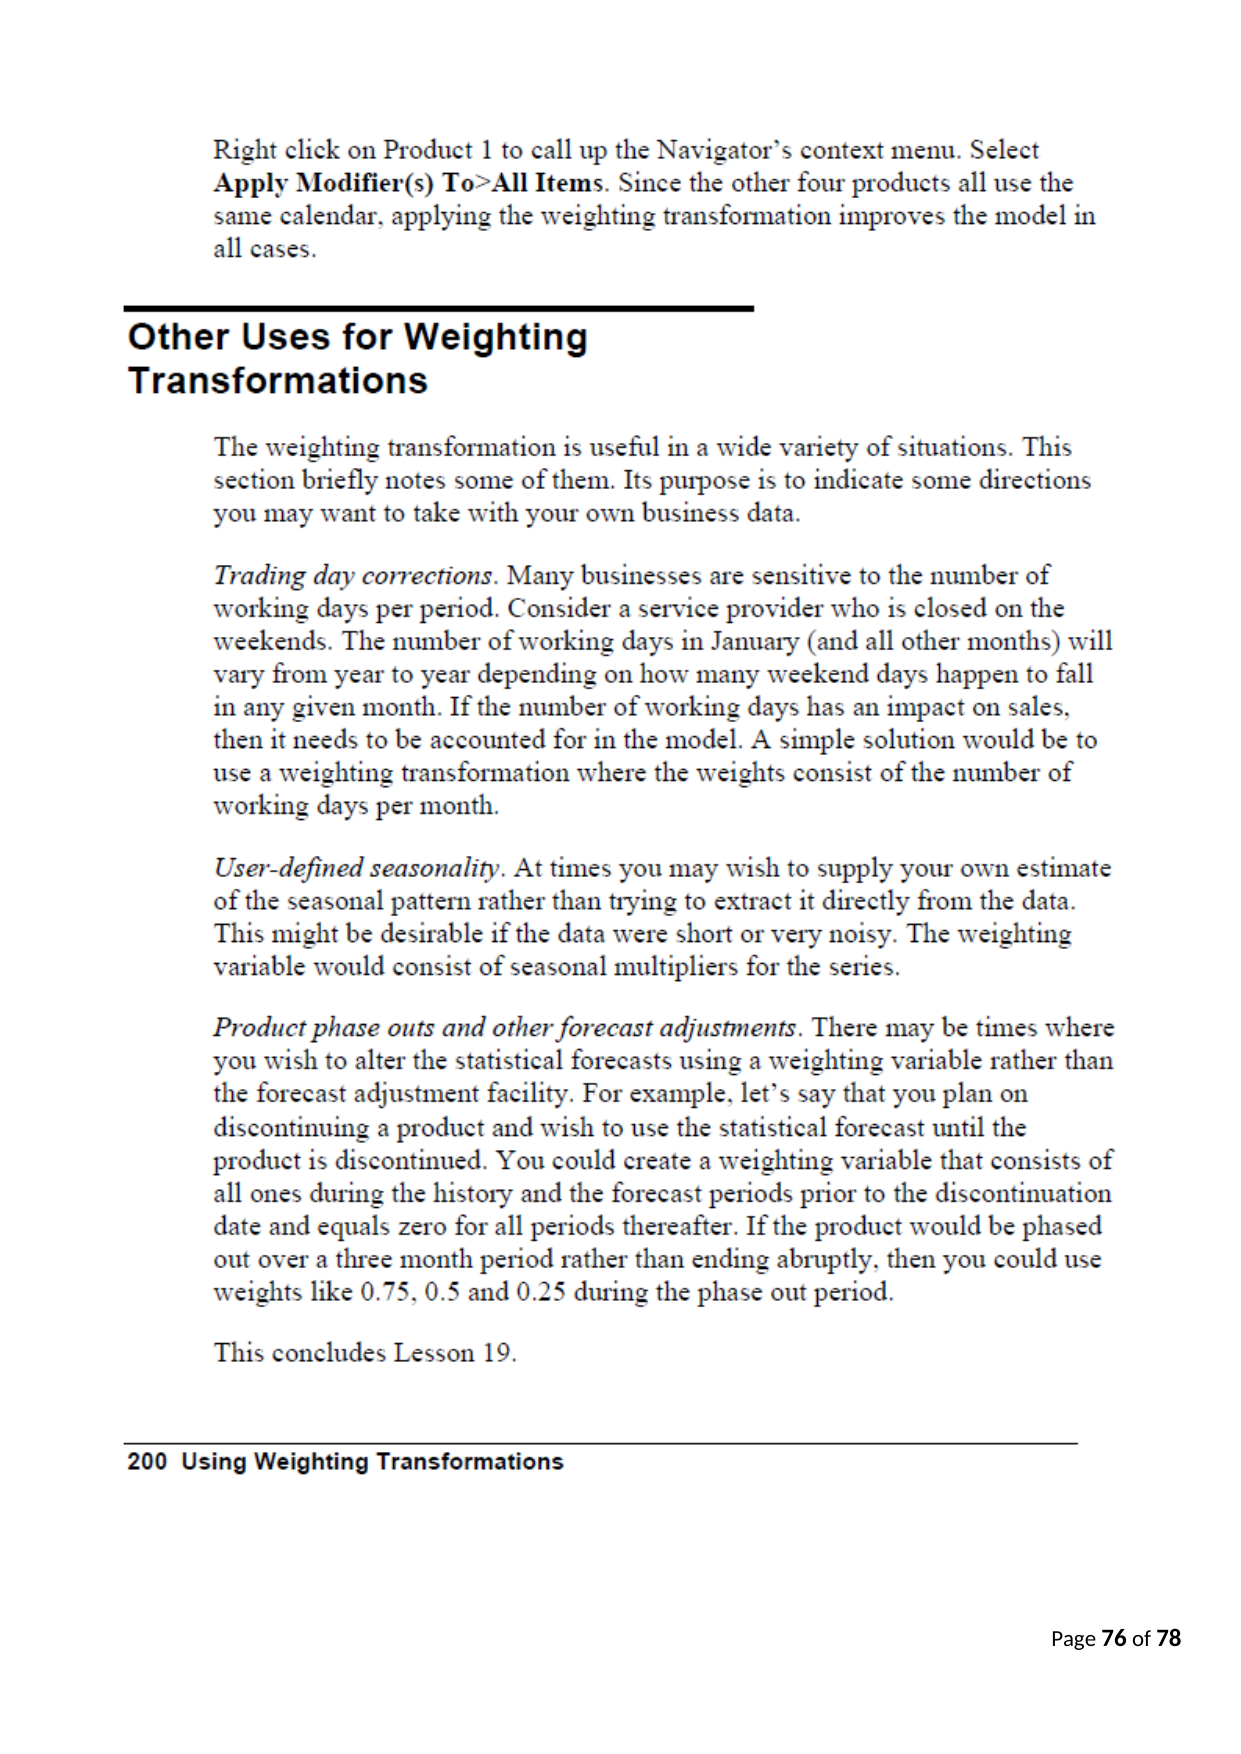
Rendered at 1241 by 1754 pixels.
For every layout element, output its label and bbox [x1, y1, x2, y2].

picture [88, 101, 1133, 1487]
